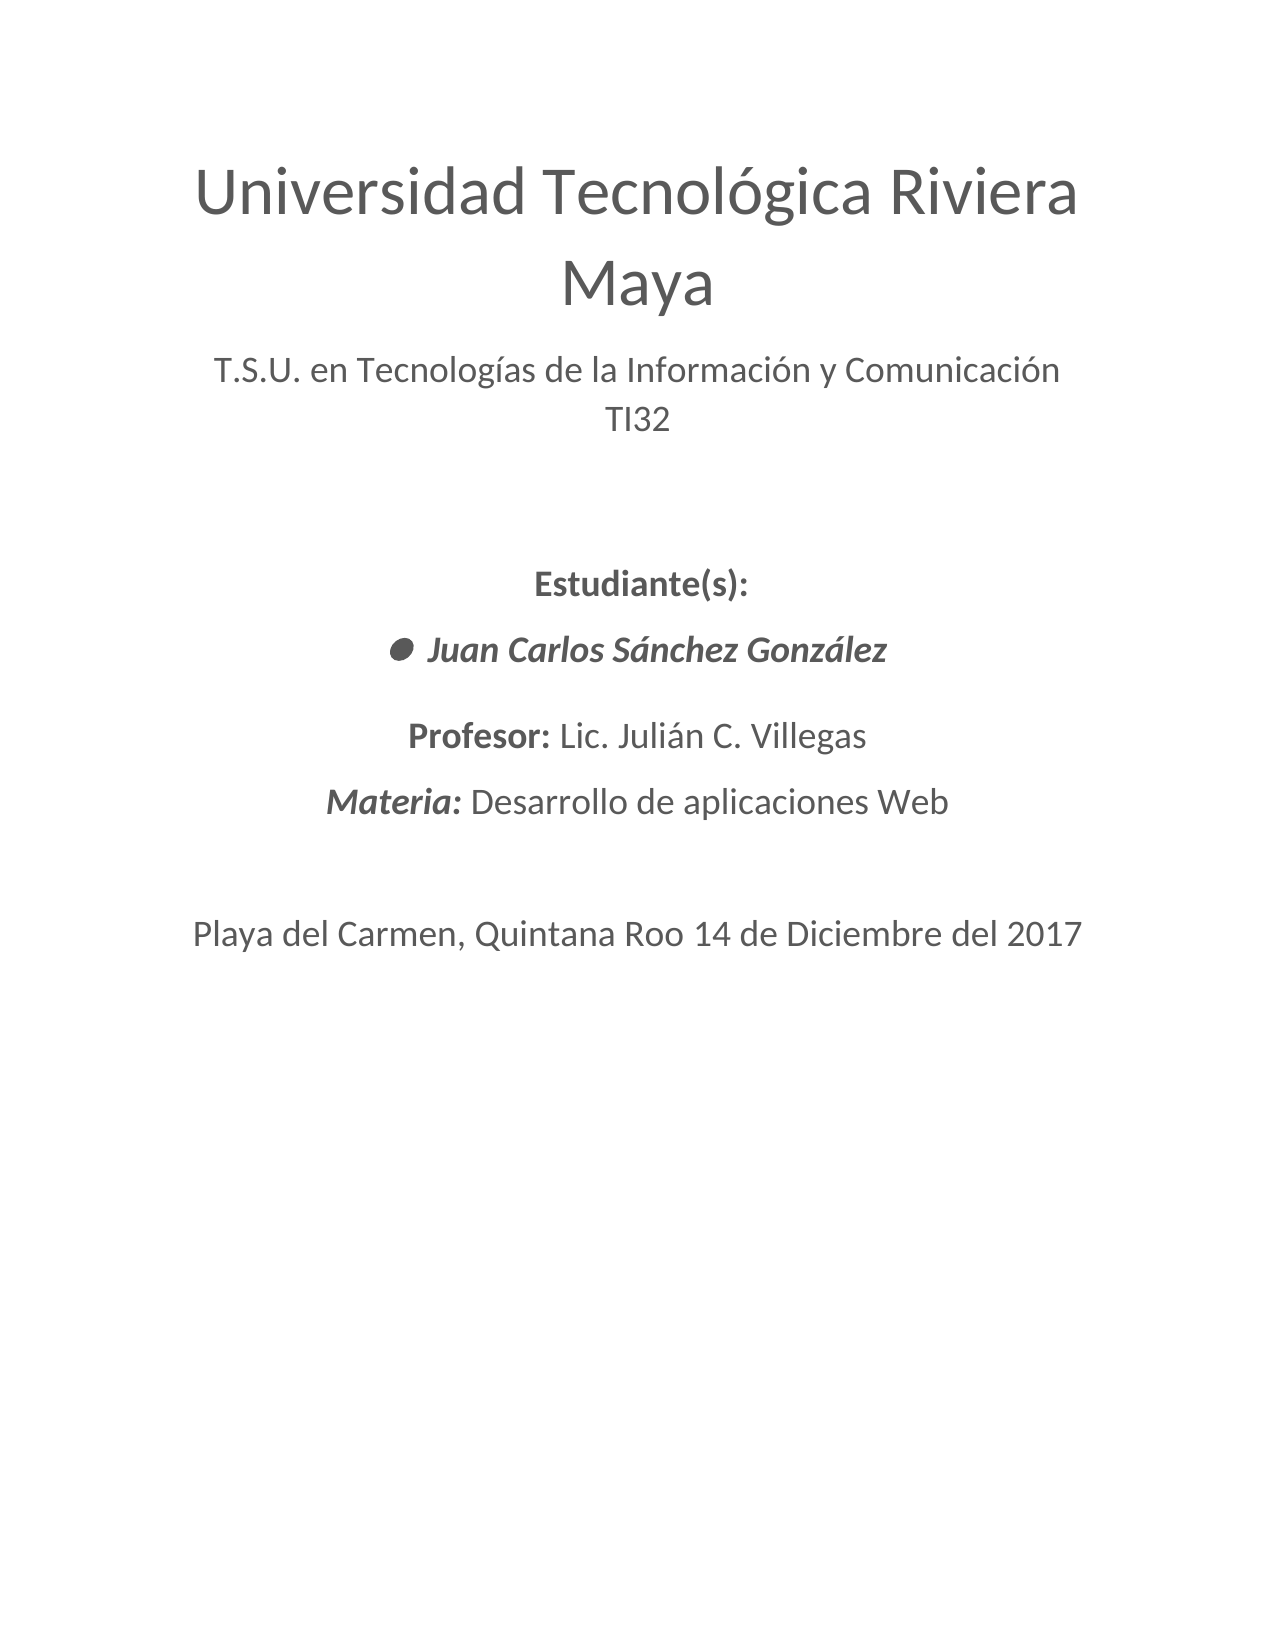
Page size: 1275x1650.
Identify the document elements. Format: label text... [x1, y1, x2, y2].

text Playa del Carmen, Quintana Roo 14 de Diciembre del 2017 [177, 910, 1098, 956]
text Profesor: Lic. Julián C. Villegas [177, 712, 1098, 758]
list Juan Carlos Sánchez González [177, 626, 1098, 672]
text T.S.U. en Tecnologías de la Información y Comunicación TI32 [177, 346, 1098, 441]
text Estudiante(s): [177, 560, 1098, 606]
text Universidad Tecnológica Riviera Maya [177, 148, 1098, 322]
text Materia: Desarrollo de aplicaciones Web [177, 778, 1098, 824]
